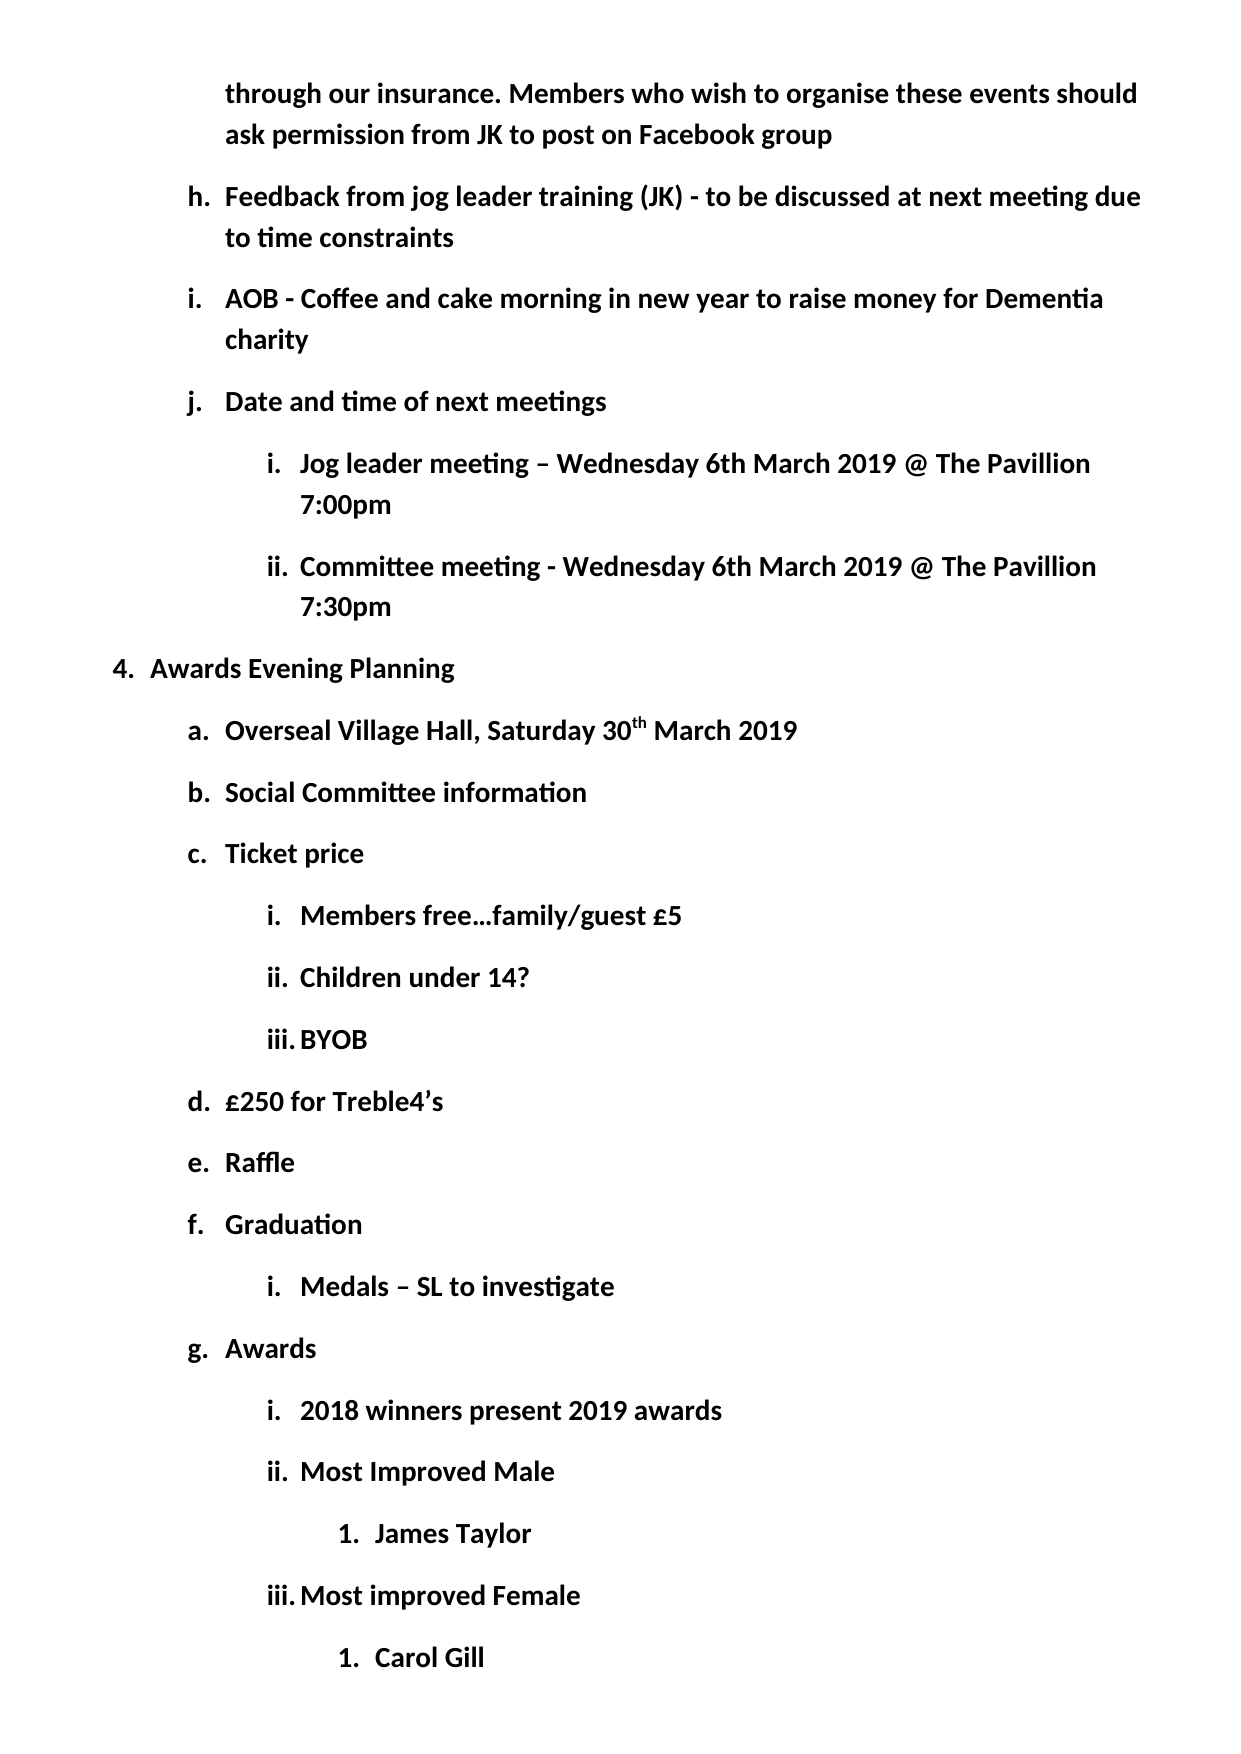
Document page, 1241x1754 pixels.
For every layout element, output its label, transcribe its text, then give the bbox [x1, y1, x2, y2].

list Committee meeting - Wednesday 6th March 2019 @ The Pavillion 7:30pm [267, 548, 1165, 624]
list James Taylor [337, 1515, 1165, 1551]
list Children under 14? [267, 959, 1165, 995]
list Awards [187, 1330, 1165, 1365]
list Jog leader meeting – Wednesday 6th March 2019 @ The Pavillion 7:00pm [267, 445, 1165, 521]
list BYOB [267, 1021, 1165, 1057]
list Medals – SL to investigate [267, 1268, 1165, 1304]
list Graduation [187, 1206, 1165, 1242]
list AOB - Coffee and cake morning in new year to raise money for Dementia charity [187, 280, 1165, 357]
list 2018 winners present 2019 awards [267, 1392, 1165, 1427]
list Overseal Village Hall, Saturday 30th March 2019 [187, 712, 1165, 748]
list Ticket price [187, 836, 1165, 871]
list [187, 75, 1165, 152]
list Raffle [187, 1144, 1165, 1180]
list Most Improved Male [267, 1453, 1165, 1489]
list Feedback from jog leader training (JK) - to be discussed at next meeting due to time constraints [187, 178, 1165, 254]
list Date and time of next meetings [187, 383, 1165, 419]
list £250 for Treble4’s [187, 1083, 1165, 1118]
list Members free…family/guest £5 [267, 897, 1165, 933]
list Awards Evening Planning [112, 650, 1165, 686]
list Most improved Female [267, 1577, 1165, 1612]
list Carol Gill [337, 1639, 1165, 1674]
list Social Committee information [187, 774, 1165, 809]
